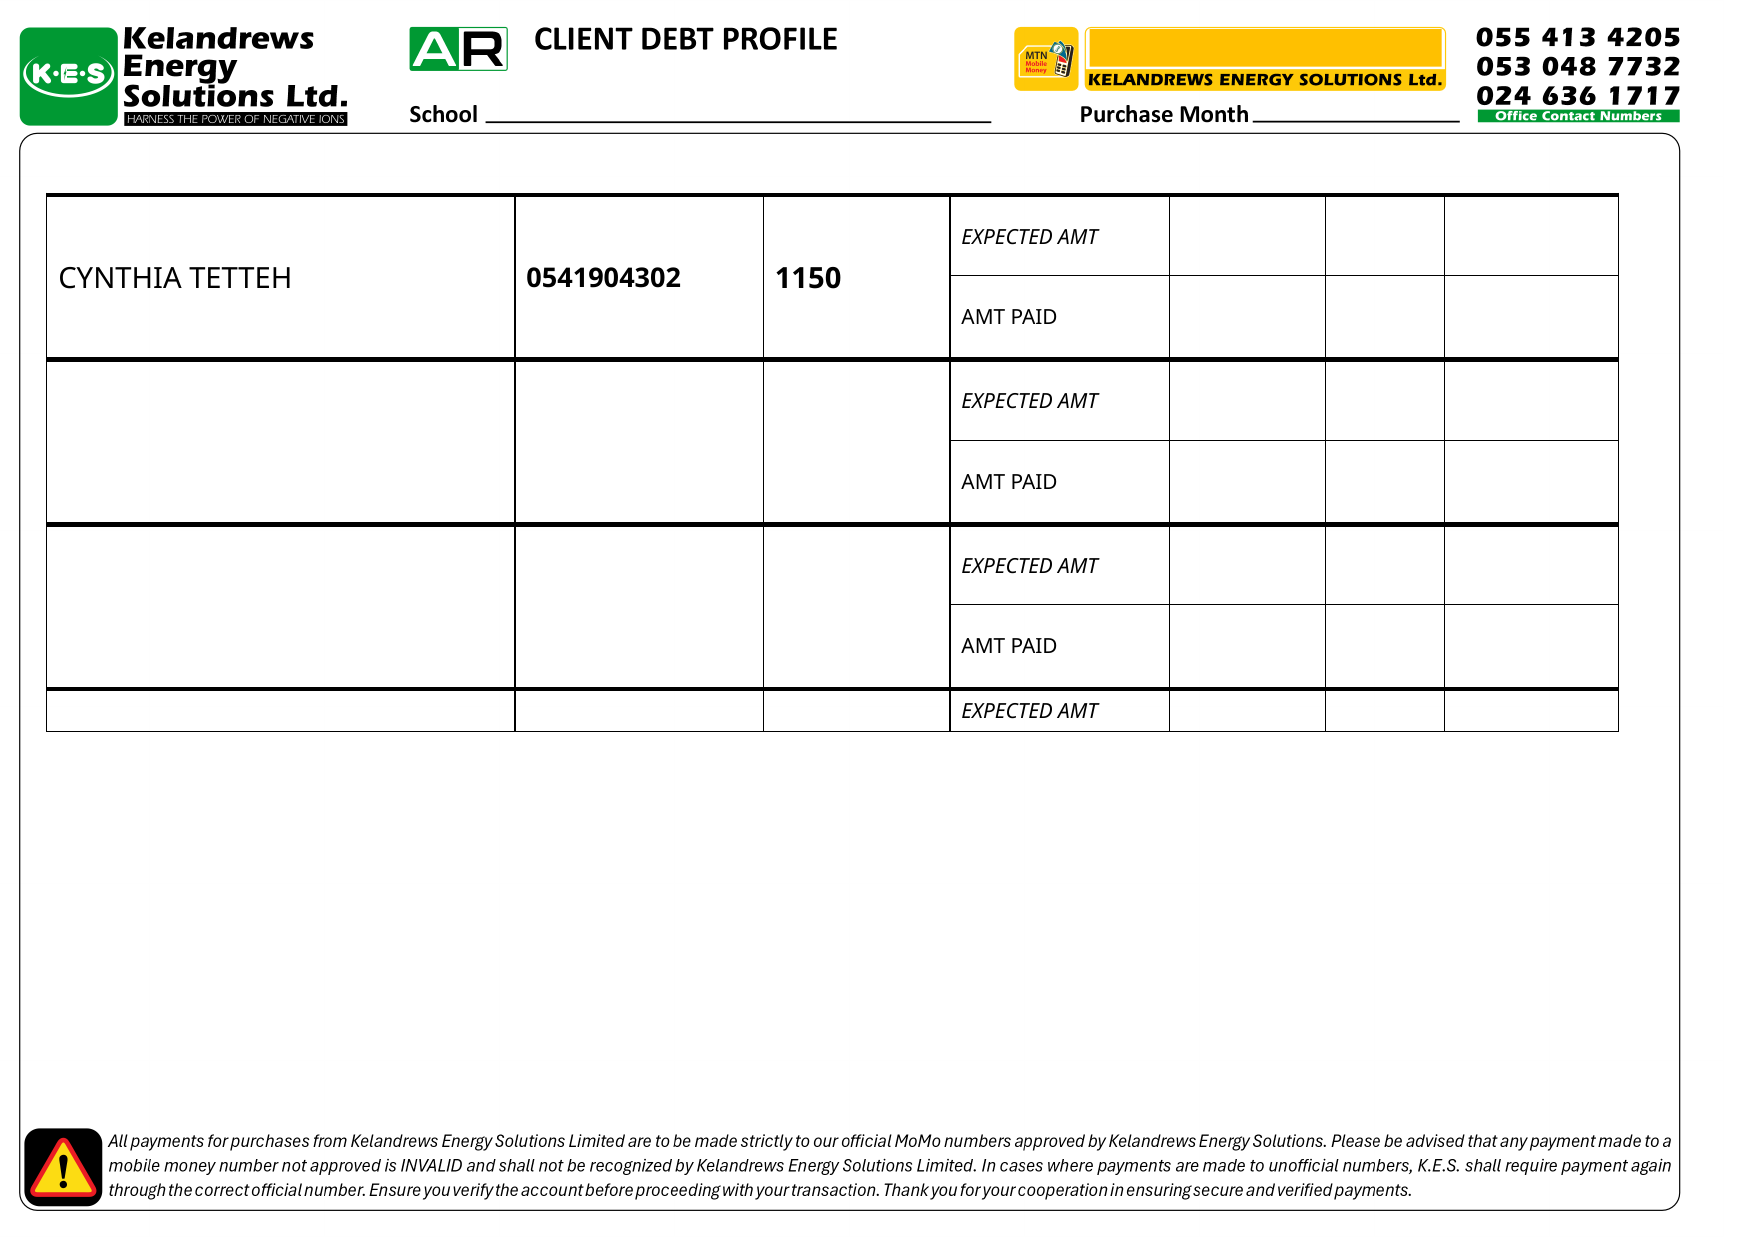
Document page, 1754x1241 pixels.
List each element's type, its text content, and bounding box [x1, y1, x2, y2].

picture [0, 0, 1724, 1237]
table_cell [47, 527, 514, 686]
table_header [1326, 197, 1444, 275]
table_cell EXPECTED AMT [951, 691, 1169, 731]
table_cell AMT PAID [951, 605, 1169, 686]
table_cell [764, 527, 949, 686]
table_cell [47, 362, 514, 522]
table_cell [1170, 605, 1325, 686]
table_cell [1445, 276, 1618, 357]
table_cell AMT PAID [951, 441, 1169, 522]
table_header [1170, 197, 1325, 275]
table_header CYNTHIA TETTEH [47, 197, 514, 357]
table_header 1150 [764, 197, 949, 357]
table_cell EXPECTED AMT [951, 527, 1169, 604]
table_cell [516, 691, 763, 731]
table_header EXPECTED AMT [951, 197, 1169, 275]
table_cell [1170, 527, 1325, 604]
table_cell [1445, 362, 1618, 439]
table_cell EXPECTED AMT [951, 362, 1169, 439]
table_cell AMT PAID [951, 276, 1169, 357]
table_cell [1445, 691, 1618, 731]
table_cell [1170, 276, 1325, 357]
table_cell [47, 691, 514, 731]
table_header [1445, 197, 1618, 275]
table_header 0541904302 [516, 197, 763, 357]
table_cell [1170, 441, 1325, 522]
table_cell [1445, 527, 1618, 604]
table_cell [1326, 527, 1444, 604]
table_cell [1445, 605, 1618, 686]
table_cell [1170, 691, 1325, 731]
table_cell [1170, 362, 1325, 439]
table_cell [764, 362, 949, 522]
table_cell [516, 362, 763, 522]
table_cell [1326, 691, 1444, 731]
table_cell [1326, 276, 1444, 357]
table_cell [764, 691, 949, 731]
table_cell [1326, 441, 1444, 522]
table_cell [1326, 362, 1444, 439]
table_cell [516, 527, 763, 686]
table_cell [1445, 441, 1618, 522]
table_cell [1326, 605, 1444, 686]
